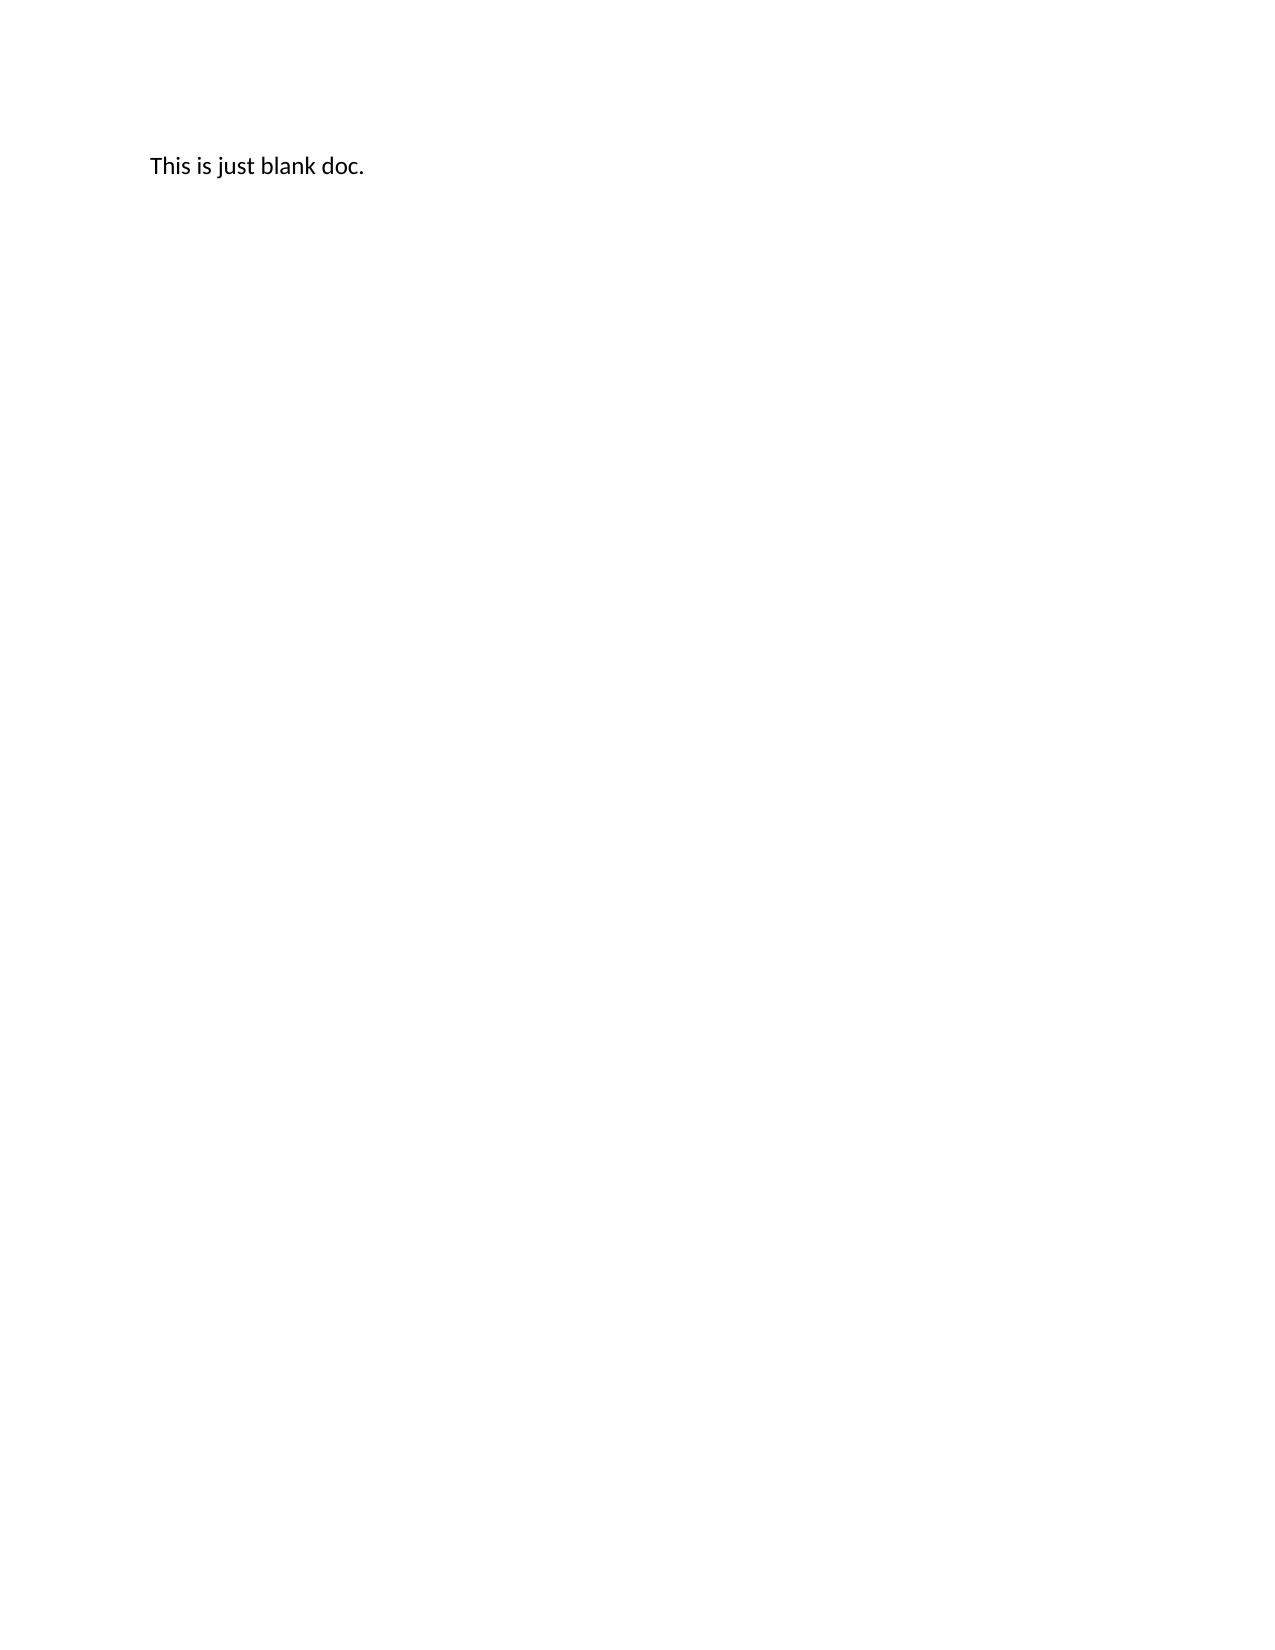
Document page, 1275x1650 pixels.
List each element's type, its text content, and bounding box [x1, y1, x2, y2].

text This is just blank doc. [150, 150, 1125, 181]
